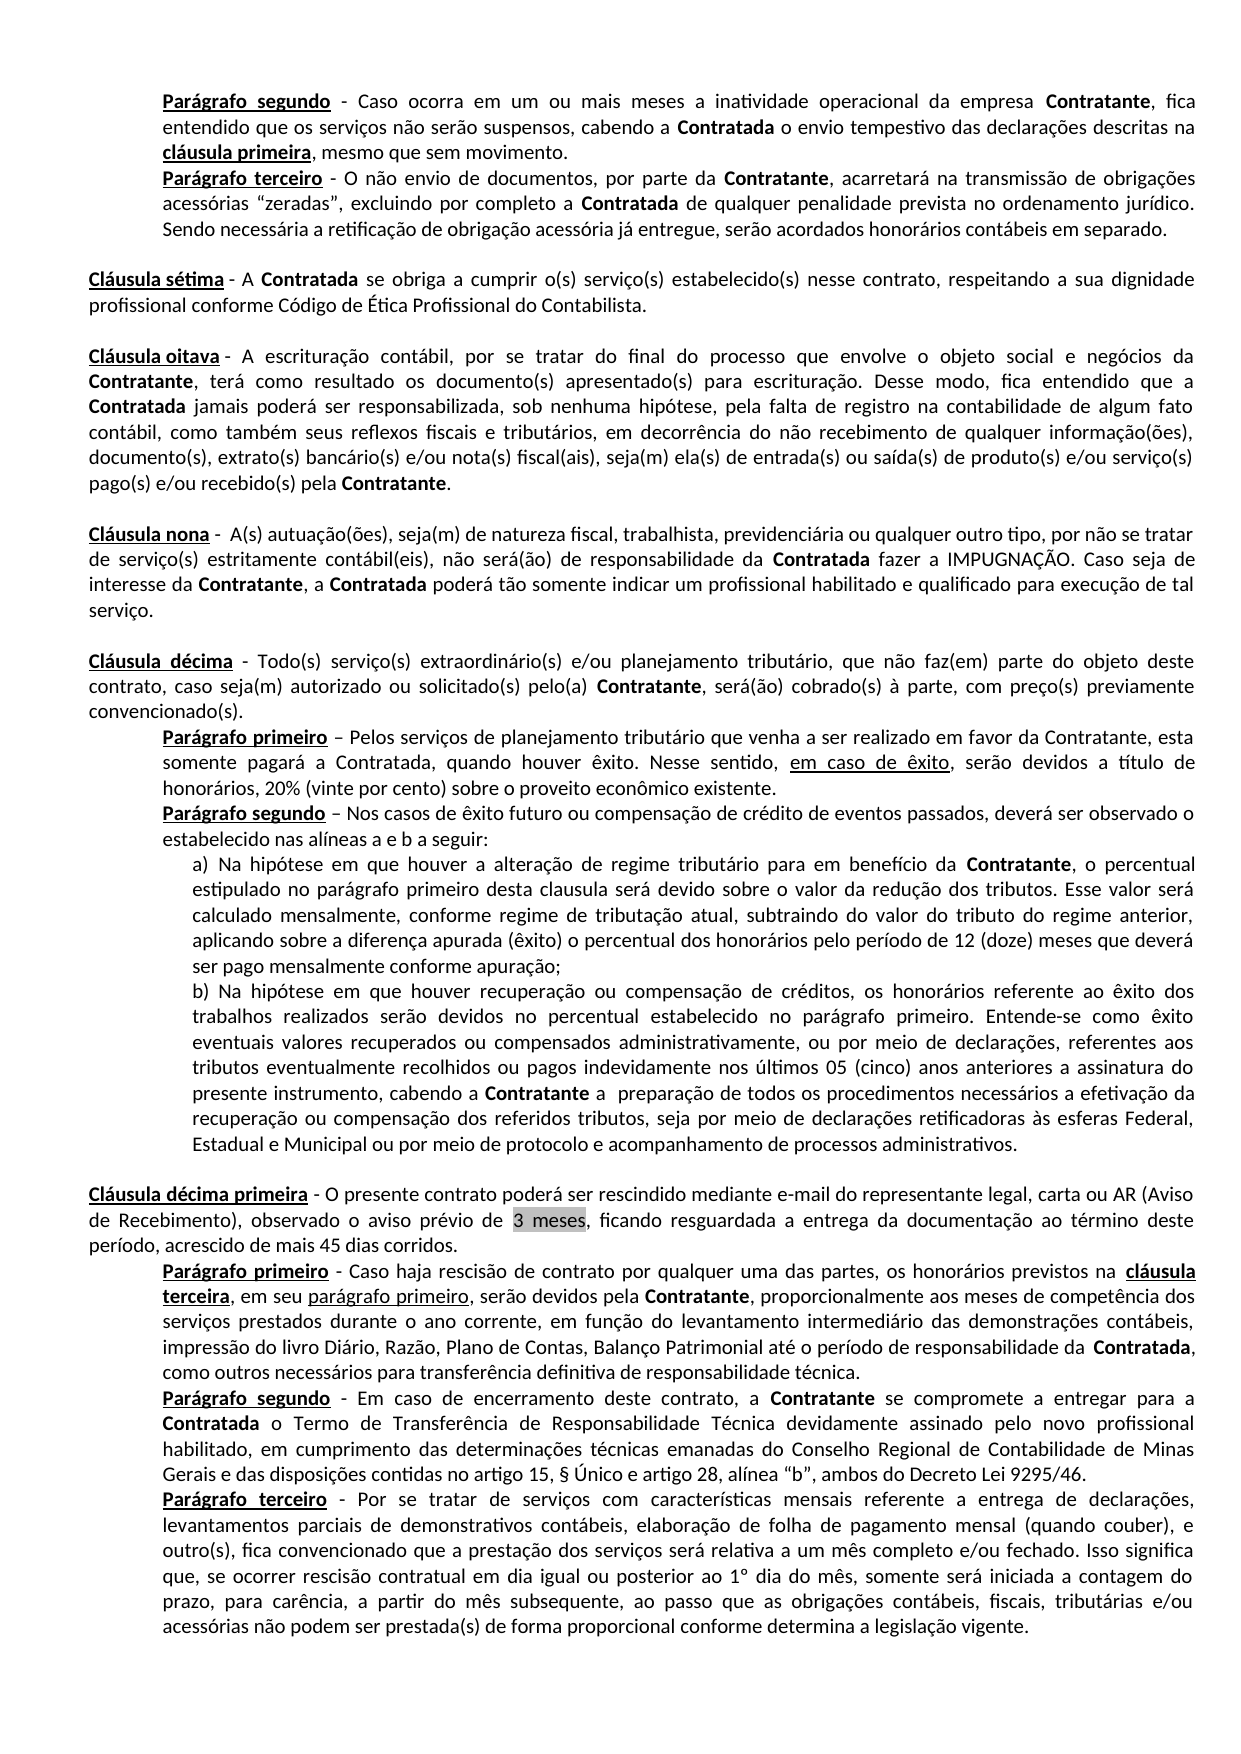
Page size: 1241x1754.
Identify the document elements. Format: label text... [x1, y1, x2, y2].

text Cláusula nona - A(s) autuação(ões), seja(m) de natureza fiscal, trabalhista, previdenciária ou qualquer outro tipo, por não se tratar de serviço(s) estritamente contábil(eis), não será(ão) de responsabilidade da Contratada fazer a IMPUGNAÇÃO. Caso seja de interesse da Contratante, a Contratada poderá tão somente indicar um profissional habilitado e qualificado para execução de tal serviço. [89, 521, 1196, 622]
text Cláusula sétima - A Contratada se obriga a o(s) serviço(s) estabelecido(s) nesse contrato, respeitando a sua dignidade profissional conforme de do . [89, 267, 1196, 317]
text Parágrafo segundo - Caso ocorra em um ou mais meses a inatividade operacional da empresa Contratante, fica entendido que os serviços não serão suspensos, cabendo a Contratada o envio tempestivo das declarações descritas na cláusula primeira, mesmo que sem movimento. [162, 89, 1196, 165]
text segundo – Nos casos de êxito futuro ou compensação de crédito de eventos passados, deverá ser observado o estabelecido nas alíneas a e b a seguir: [162, 800, 1196, 851]
text Parágrafo primeiro - Caso haja rescisão de contrato por qualquer uma das partes, os honorários previstos na cláusula terceira, em seu parágrafo primeiro, serão devidos pela Contratante, proporcionalmente aos meses de competência dos serviços prestados durante o ano corrente, em função do levantamento intermediário das demonstrações contábeis, impressão do livro Diário, Razão, Plano de Contas, Balanço Patrimonial até o período de responsabilidade da Contratada, como outros necessários para transferência definitiva de responsabilidade técnica. [162, 1258, 1196, 1385]
text Cláusula décima - Todo(s) serviço(s) extraordinário(s) e/ou planejamento tributário, faz(em) do deste , seja(m) autorizado ou solicitado(s) pelo(a) Contratante, será(ão) cobrado(s) à , preço(s) previamente convencionado(s). [89, 648, 1196, 724]
list Na hipótese em que houver a alteração de regime tributário para em benefício da Contratante, o percentual estipulado no parágrafo primeiro desta clausula será devido sobre o valor da redução dos tributos. Esse valor será calculado mensalmente, conforme regime de tributação atual, subtraindo do valor do tributo do regime anterior, aplicando sobre a diferença apurada (êxito) o percentual dos honorários pelo período de 12 (doze) meses que deverá ser pago mensalmente conforme apuração; [192, 851, 1196, 978]
text primeiro – Pelos serviços de planejamento tributário que venha a ser realizado em favor da Contratante, esta somente pagará a Contratada, quando houver êxito. Nesse sentido, em caso de êxito, serão devidos a título de honorários, 20% (vinte por cento) sobre o proveito econômico existente. [162, 724, 1196, 800]
text Parágrafo segundo - Em caso de encerramento deste contrato, a Contratante se compromete a entregar para a Contratada o Termo de Transferência de Responsabilidade Técnica devidamente assinado pelo novo profissional habilitado, em cumprimento das determinações técnicas emanadas do Conselho Regional de Contabilidade de Minas Gerais e das disposições contidas no artigo 15, § Único e artigo 28, alínea “b”, ambos do Decreto Lei 9295/46. [162, 1385, 1196, 1487]
text Parágrafo terceiro - Por se tratar de serviços com características mensais referente a entrega de declarações, levantamentos parciais de demonstrativos contábeis, elaboração de folha de pagamento mensal (quando couber), e outro(s), fica convencionado que a prestação dos serviços será relativa a um mês completo e/ou fechado. Isso significa que, se ocorrer rescisão contratual em dia igual ou posterior ao 1º dia do mês, somente será iniciada a contagem do prazo, para carência, a partir do mês subsequente, ao passo que as obrigações contábeis, fiscais, tributárias e/ou acessórias não podem ser prestada(s) de forma proporcional conforme determina a legislação vigente. [162, 1487, 1196, 1639]
text décima primeira - O poderá rescindido mediante e-mail do representante legal, carta ou AR (Aviso de Recebimento), observado o aviso prévio de 3 meses, ficando resguardada a da ao deste período, acrescido de mais 45 dias corridos. [89, 1182, 1196, 1258]
list Na hipótese em que houver recuperação ou compensação de créditos, os honorários referente ao êxito dos trabalhos realizados serão devidos no percentual estabelecido no parágrafo primeiro. Entende-se como êxito eventuais valores recuperados ou compensados administrativamente, ou por meio de declarações, referentes aos tributos eventualmente recolhidos ou pagos indevidamente nos últimos 05 (cinco) anos anteriores a assinatura do presente instrumento, cabendo a Contratante a preparação de todos os procedimentos necessários a efetivação da recuperação ou compensação dos referidos tributos, seja por meio de declarações retificadoras às esferas Federal, Estadual e Municipal ou por meio de protocolo e acompanhamento de processos administrativos. [192, 978, 1196, 1156]
text Cláusula oitava - A escrituração contábil, por se tratar do final do processo que envolve o objeto social e negócios da Contratante, terá como resultado os documento(s) apresentado(s) para escrituração. Desse modo, fica entendido que a Contratada jamais poderá ser responsabilizada, sob nenhuma hipótese, pela falta de registro na contabilidade de algum fato contábil, como também seus reflexos fiscais e tributários, em decorrência do não recebimento de qualquer informação(ões), documento(s), extrato(s) bancário(s) e/ou nota(s) fiscal(ais), seja(m) ela(s) de entrada(s) ou saída(s) de produto(s) e/ou serviço(s) pago(s) e/ou recebido(s) pela Contratante. [89, 343, 1196, 495]
text Parágrafo terceiro - O não envio de documentos, por parte da Contratante, acarretará na transmissão de obrigações acessórias “zeradas”, excluindo por completo a Contratada de qualquer penalidade prevista no ordenamento jurídico. Sendo necessária a retificação de obrigação acessória já entregue, serão acordados honorários contábeis em separado. [162, 165, 1196, 241]
